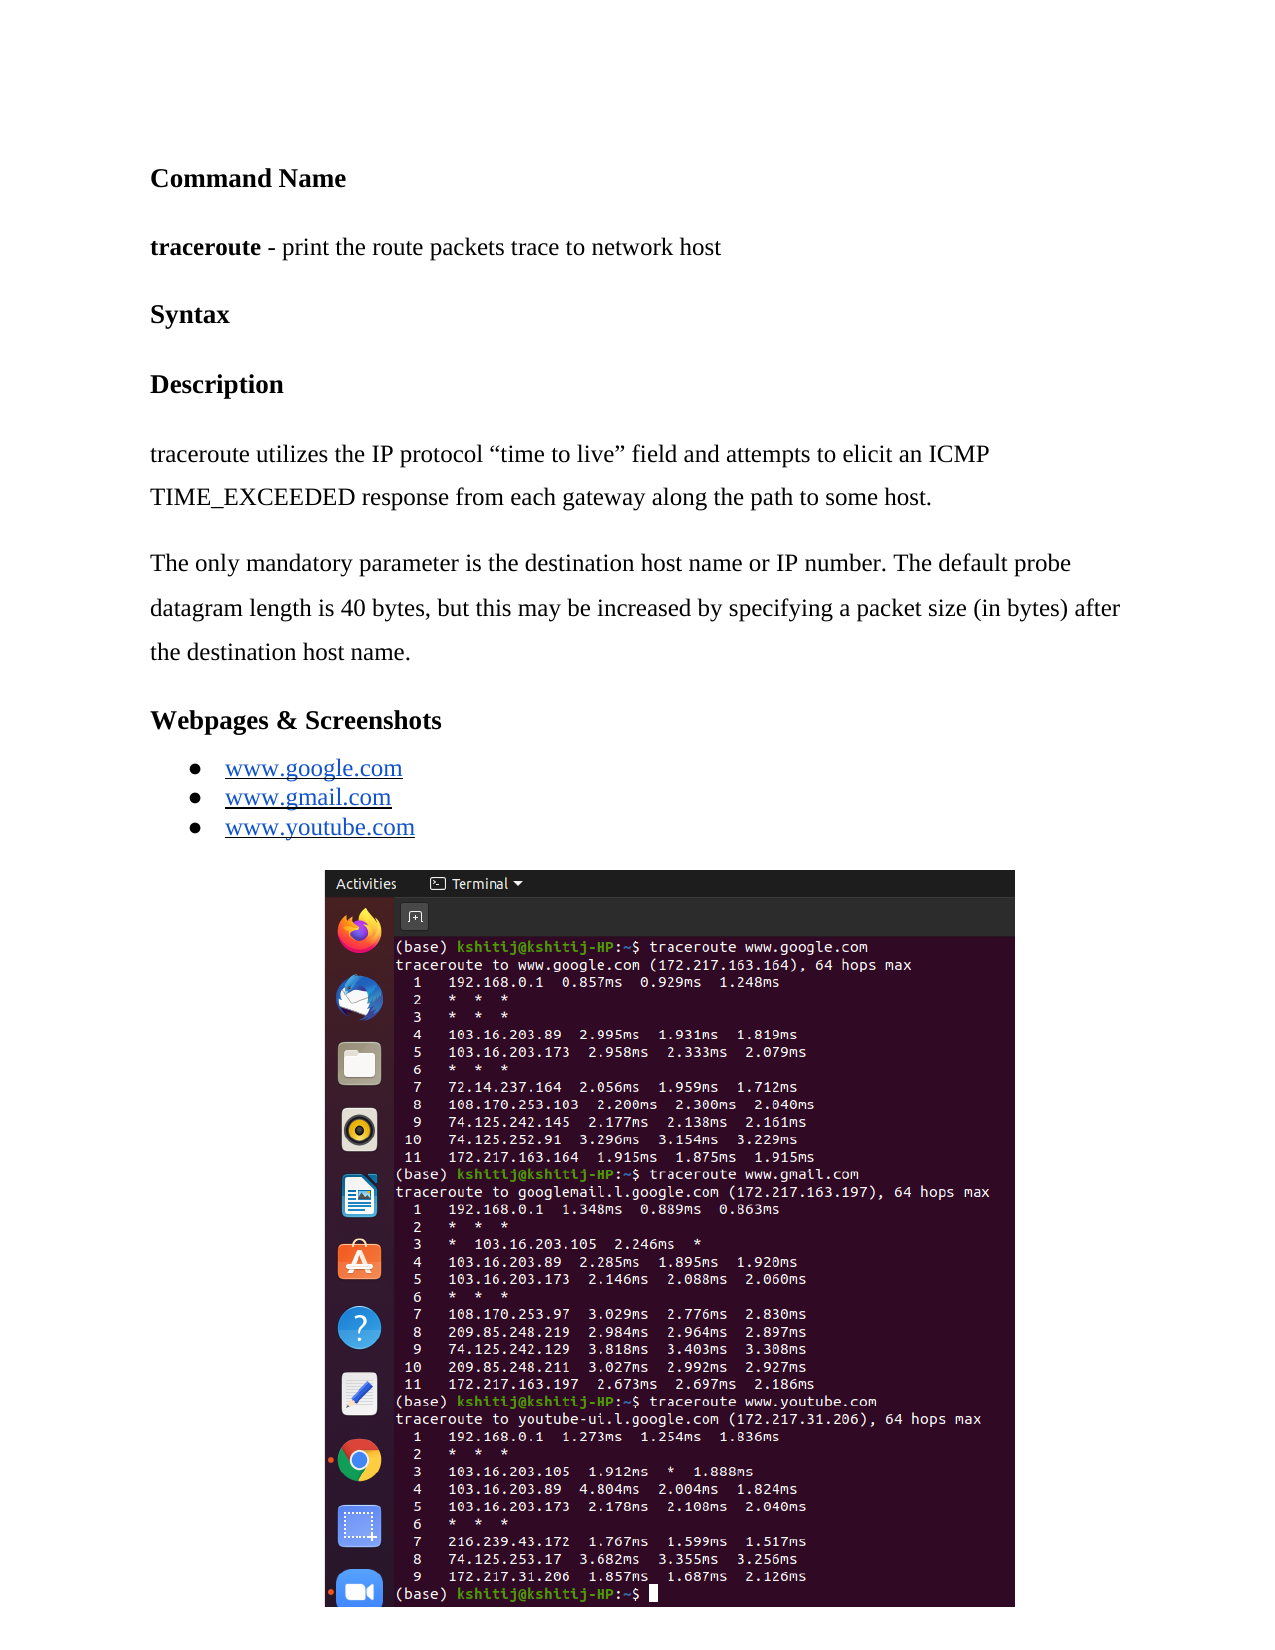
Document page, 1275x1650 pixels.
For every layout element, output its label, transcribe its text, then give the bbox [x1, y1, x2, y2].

subtitle Webpages & Screenshots [150, 704, 1212, 736]
list www.youtube.com [187, 812, 1212, 841]
subtitle Command Name [150, 162, 1212, 194]
picture [324, 870, 1015, 1607]
subtitle Syntax Description [150, 298, 286, 399]
text The only mandatory parameter is the destination host name or IP number. The default probe datagram length is 40 bytes, but this may be increased by specifying a packet size (in bytes) after the destination host name. [150, 548, 1126, 666]
list www.gmail.com [187, 782, 1212, 811]
list www.google.com [187, 753, 1212, 782]
text traceroute - print the route packets trace to network host [150, 232, 1212, 261]
text traceroute utilizes the IP protocol “time to live” field and attempts to elicit an ICMP TIME_EXCEEDED response from each gateway along the path to some host. [150, 439, 1126, 511]
